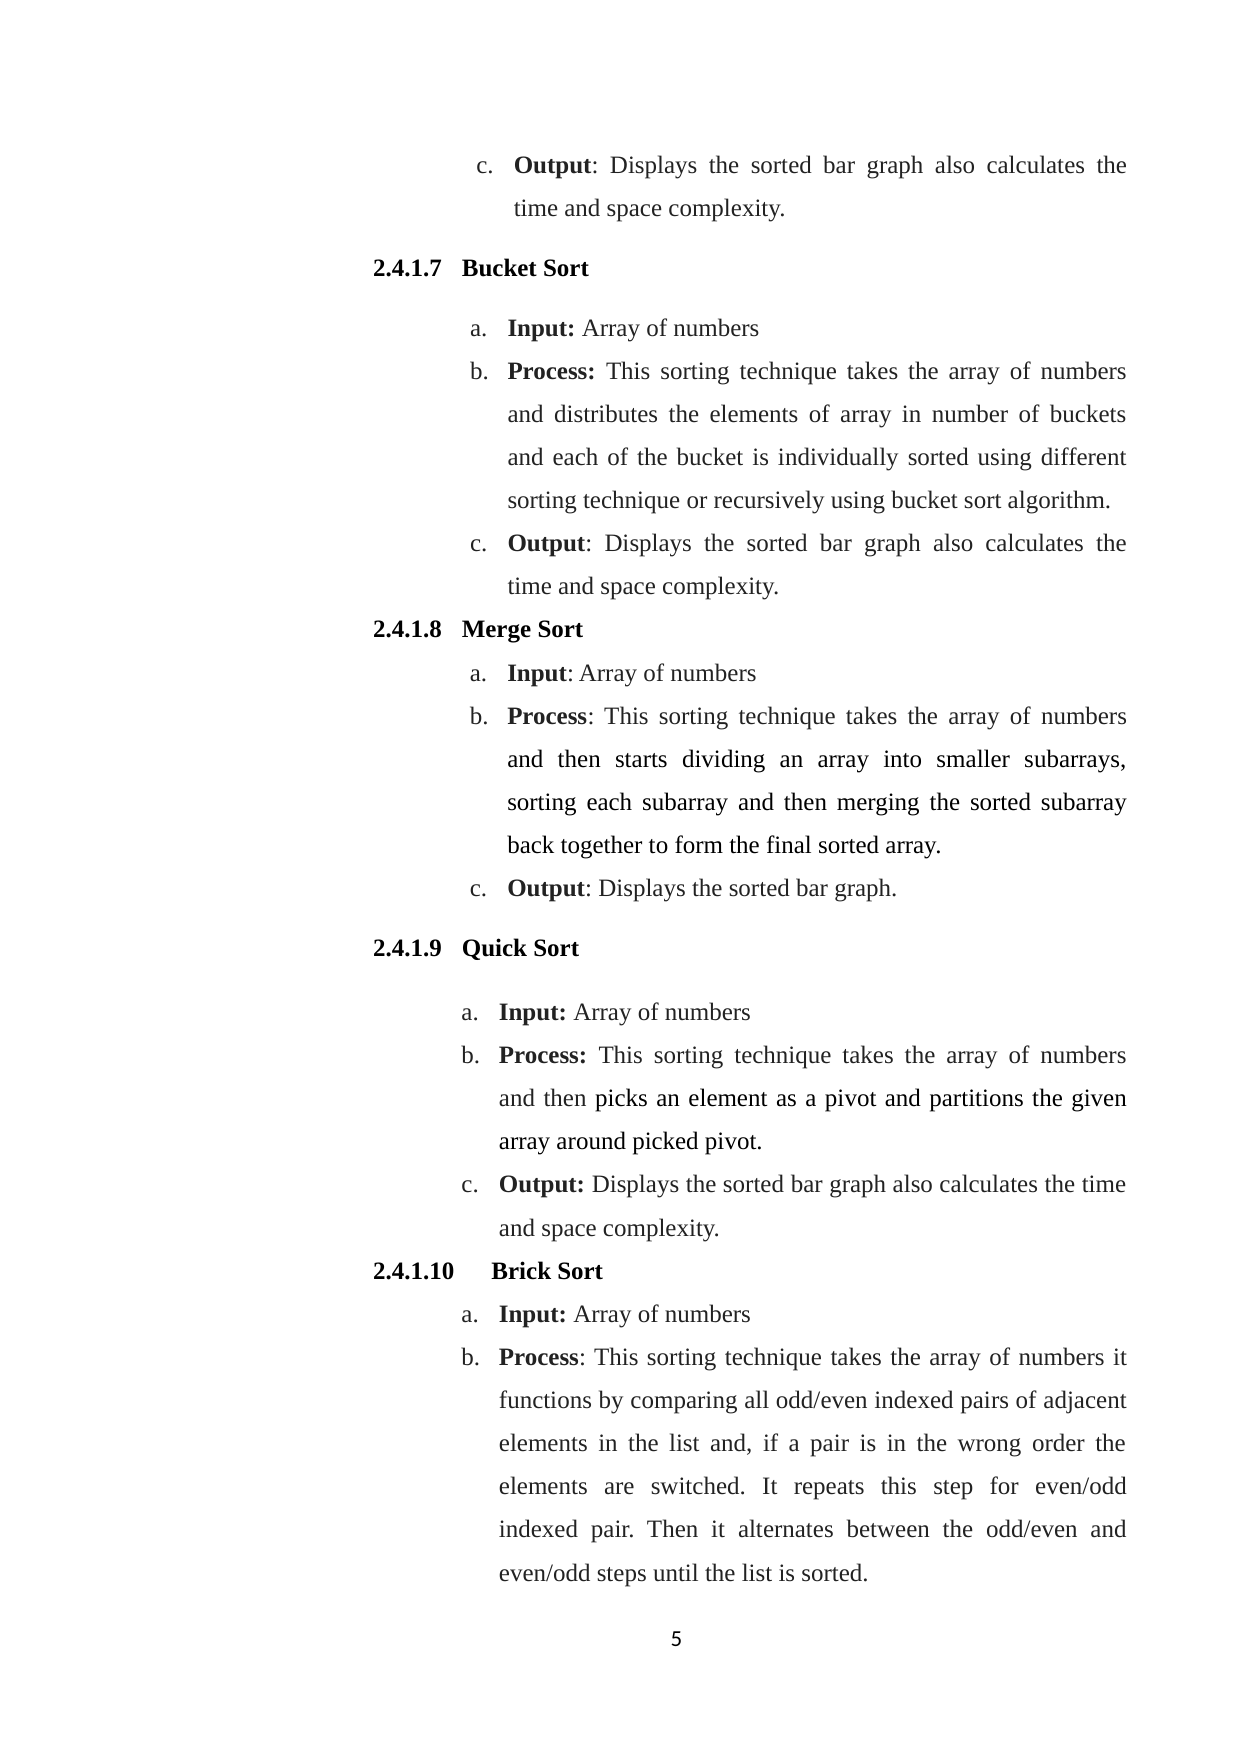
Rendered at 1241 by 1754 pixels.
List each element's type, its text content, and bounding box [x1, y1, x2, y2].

list Process: This sorting technique takes the array of numbers it functions by comparing all odd/even indexed pairs of adjacent elements in the list and, if a pair is in the wrong order the elements are switched. It repeats this step for even/odd indexed pair. Then it alternates between the odd/even and even/odd steps until the list is sorted. [461, 1342, 1127, 1586]
list Output: Displays the sorted bar graph also calculates the time and space complexity. [476, 150, 1127, 222]
list Process: This sorting technique takes the array of numbers and then starts dividing an array into smaller subarrays, sorting each subarray and then merging the sorted subarray back together to form the final sorted array. [469, 701, 1127, 859]
list Input: Array of numbers [461, 1299, 1127, 1328]
list Brick Sort [373, 1256, 1127, 1284]
text 2.4.1.7 Bucket Sort [343, 253, 1127, 282]
list Process: This sorting technique takes the array of numbers and then picks an element as a pivot and partitions the given array around picked pivot. [461, 1040, 1127, 1155]
list Process: This sorting technique takes the array of numbers and distributes the elements of array in number of buckets and each of the bucket is individually sorted using different sorting technique or recursively using bucket sort algorithm. [470, 356, 1127, 514]
list Output: Displays the sorted bar graph also calculates the time and space complexity. [470, 528, 1127, 600]
list Output: Displays the sorted bar graph. [469, 873, 1127, 902]
list Input: Array of numbers [469, 658, 1127, 686]
list Output: Displays the sorted bar graph also calculates the time and space complexity. [461, 1169, 1127, 1241]
text 2.4.1.9 Quick Sort [343, 933, 1127, 962]
list Merge Sort [373, 614, 1127, 643]
list Input: Array of numbers [470, 313, 1127, 341]
list Input: Array of numbers [461, 997, 1127, 1026]
